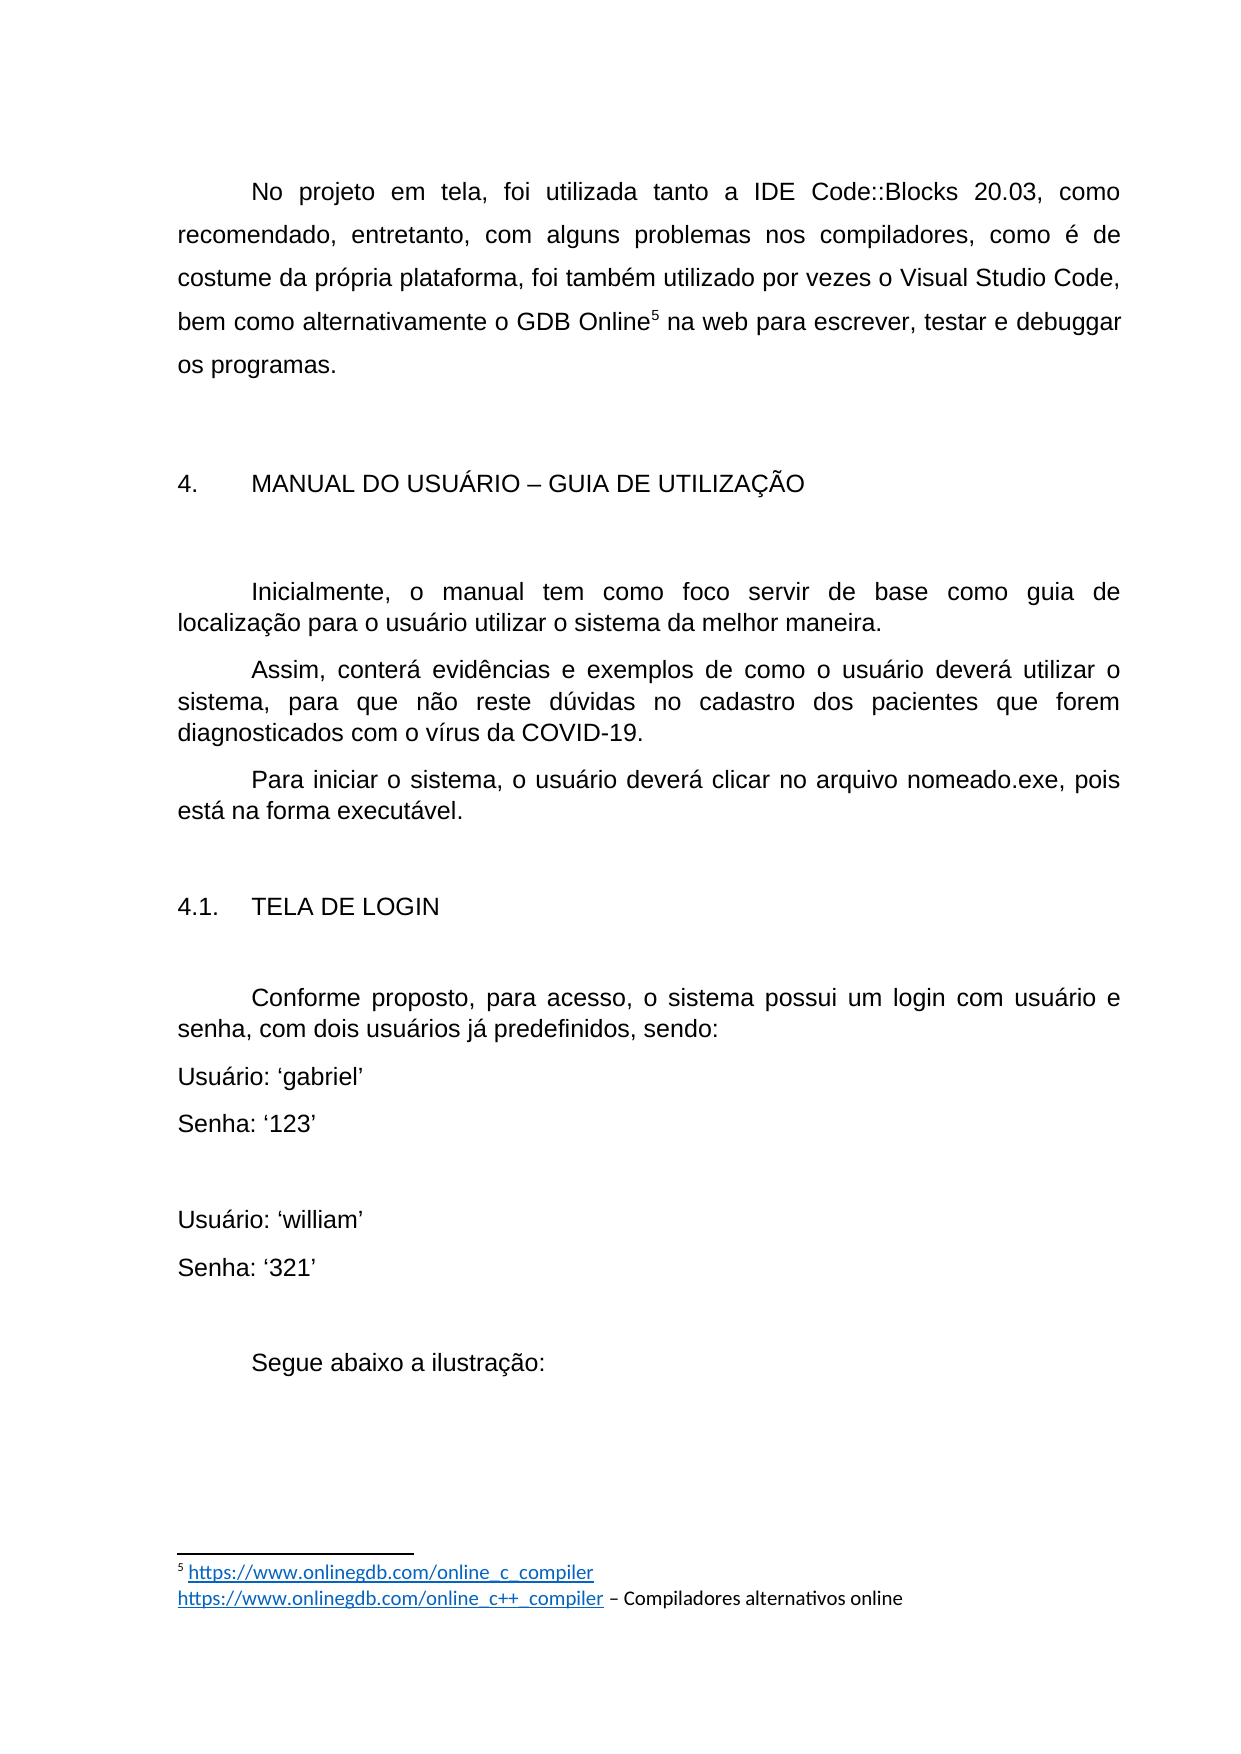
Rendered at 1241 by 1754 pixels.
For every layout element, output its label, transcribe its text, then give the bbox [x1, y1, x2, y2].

text Para iniciar o sistema, o usuário deverá clicar no arquivo nomeado.exe, pois está na forma executável. [177, 765, 1122, 825]
text Assim, conterá evidências e exemplos de como o usuário deverá utilizar o sistema, para que não reste dúvidas no cadastro dos pacientes que forem diagnosticados com o vírus da COVID-19. [177, 656, 1122, 746]
text Senha: ‘123’ [177, 1109, 1122, 1138]
text Senha: ‘321’ [177, 1253, 1122, 1281]
text Conforme proposto, para acesso, o sistema possui um login com usuário e senha, com dois usuários já predefinidos, sendo: [177, 983, 1122, 1043]
text No projeto em tela, foi utilizada tanto a IDE Code::Blocks 20.03, como recomendado, entretanto, com alguns problemas nos compiladores, como é de costume da própria plataforma, foi também utilizado por vezes o Visual Studio Code, bem como alternativamente o GDB Online na web para escrever, testar e debuggar os programas. [177, 177, 1122, 378]
text Inicialmente, o manual tem como foco servir de base como guia de localização para o usuário utilizar o sistema da melhor maneira. [177, 577, 1122, 637]
text Segue abaixo a ilustração: [177, 1348, 1122, 1377]
text Usuário: ‘william’ [177, 1205, 1122, 1234]
text Usuário: ‘gabriel’ [177, 1062, 1122, 1091]
list MANUAL DO USUÁRIO – GUIA DE UTILIZAÇÃO [177, 469, 1122, 498]
subtitle TELA DE LOGIN [177, 892, 1122, 921]
